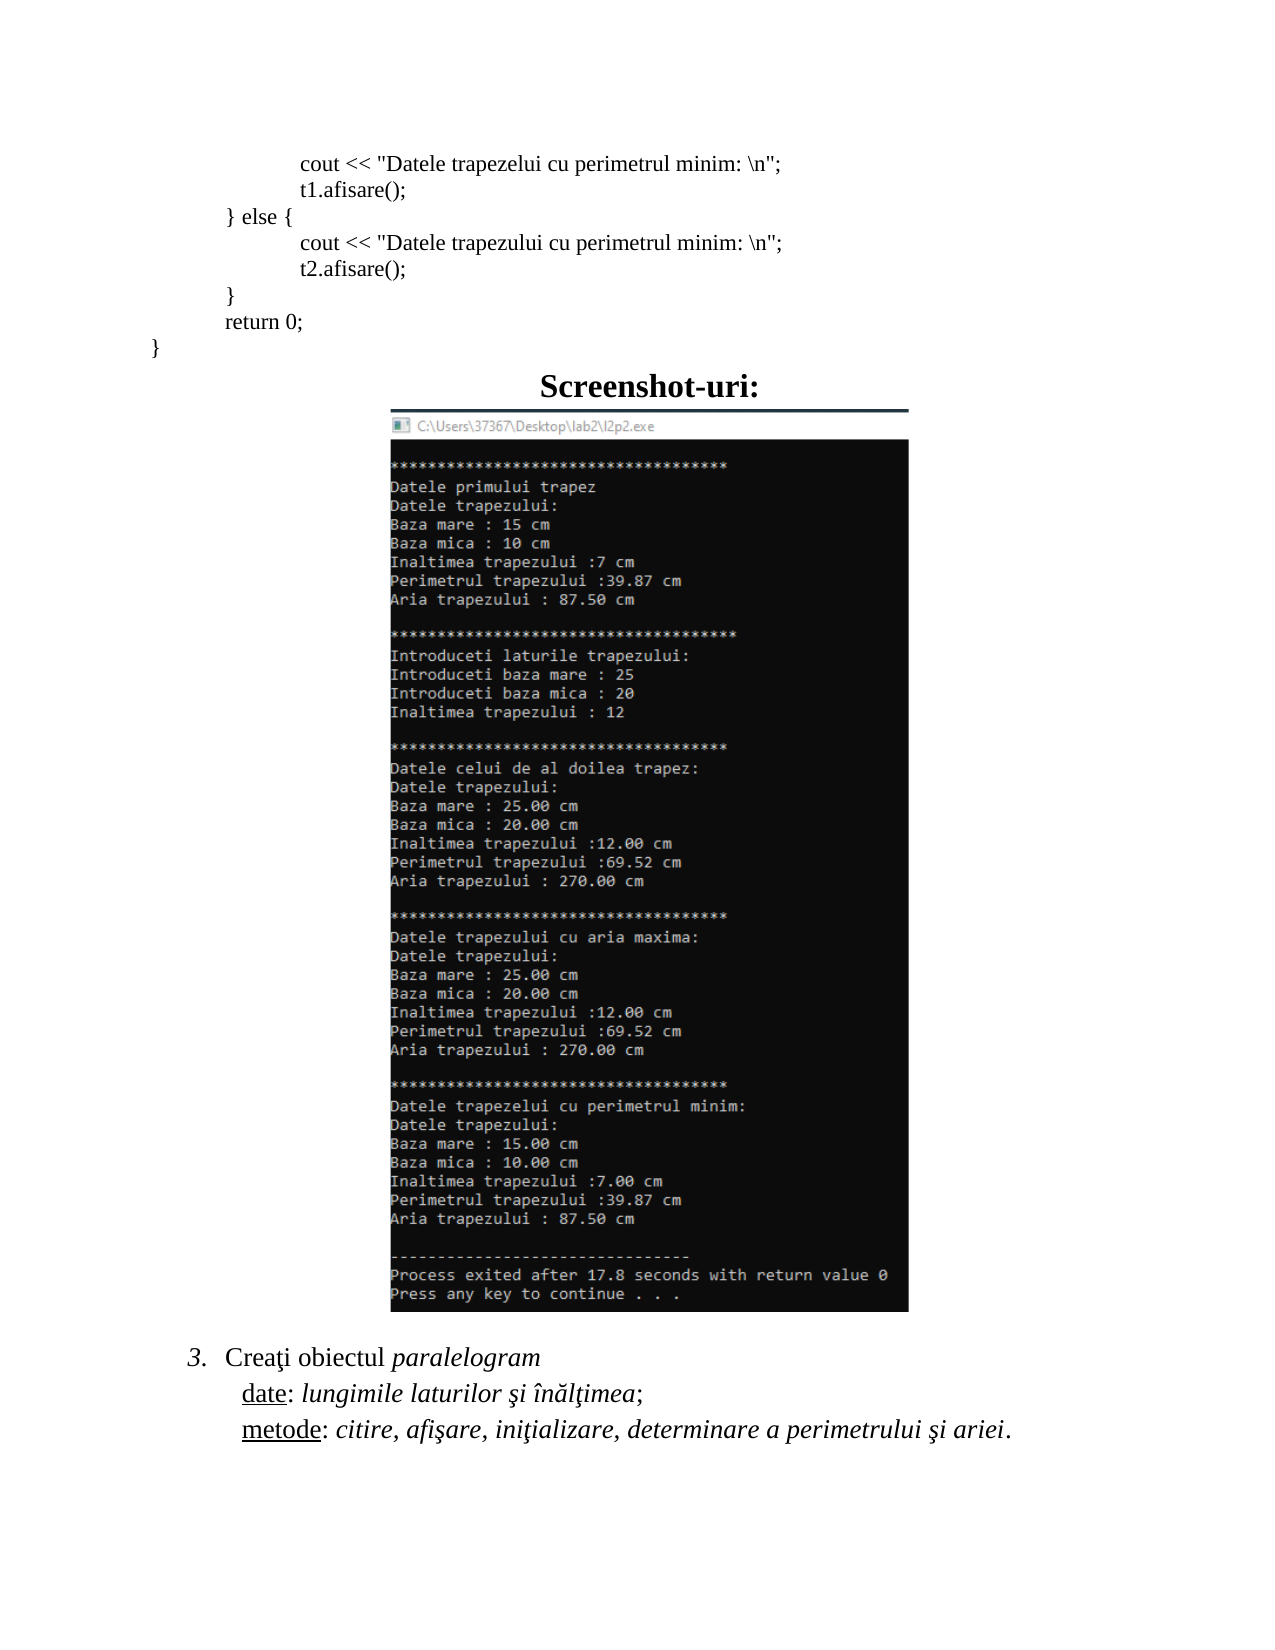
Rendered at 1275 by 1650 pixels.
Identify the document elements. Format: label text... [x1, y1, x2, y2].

text Screenshot-uri: [172, 366, 1058, 404]
text date: lungimile laturilor şi înălţimea; [242, 1377, 1125, 1408]
list Creaţi obiectul paralelogram [187, 1341, 1125, 1372]
picture [390, 409, 909, 1312]
text } else { [150, 203, 1125, 229]
text } [150, 282, 1125, 308]
text cout << "Datele trapezului cu perimetrul minim: \n"; [150, 229, 1125, 255]
text t1.afisare(); [150, 176, 1125, 203]
text t2.afisare(); [150, 255, 1125, 282]
text } [150, 334, 1125, 361]
text metode: citire, afişare, iniţializare, determinare a perimetrului şi ariei. [242, 1413, 1125, 1444]
text return 0; [150, 308, 1125, 334]
text cout << "Datele trapezelui cu perimetrul minim: \n"; [150, 150, 1125, 176]
